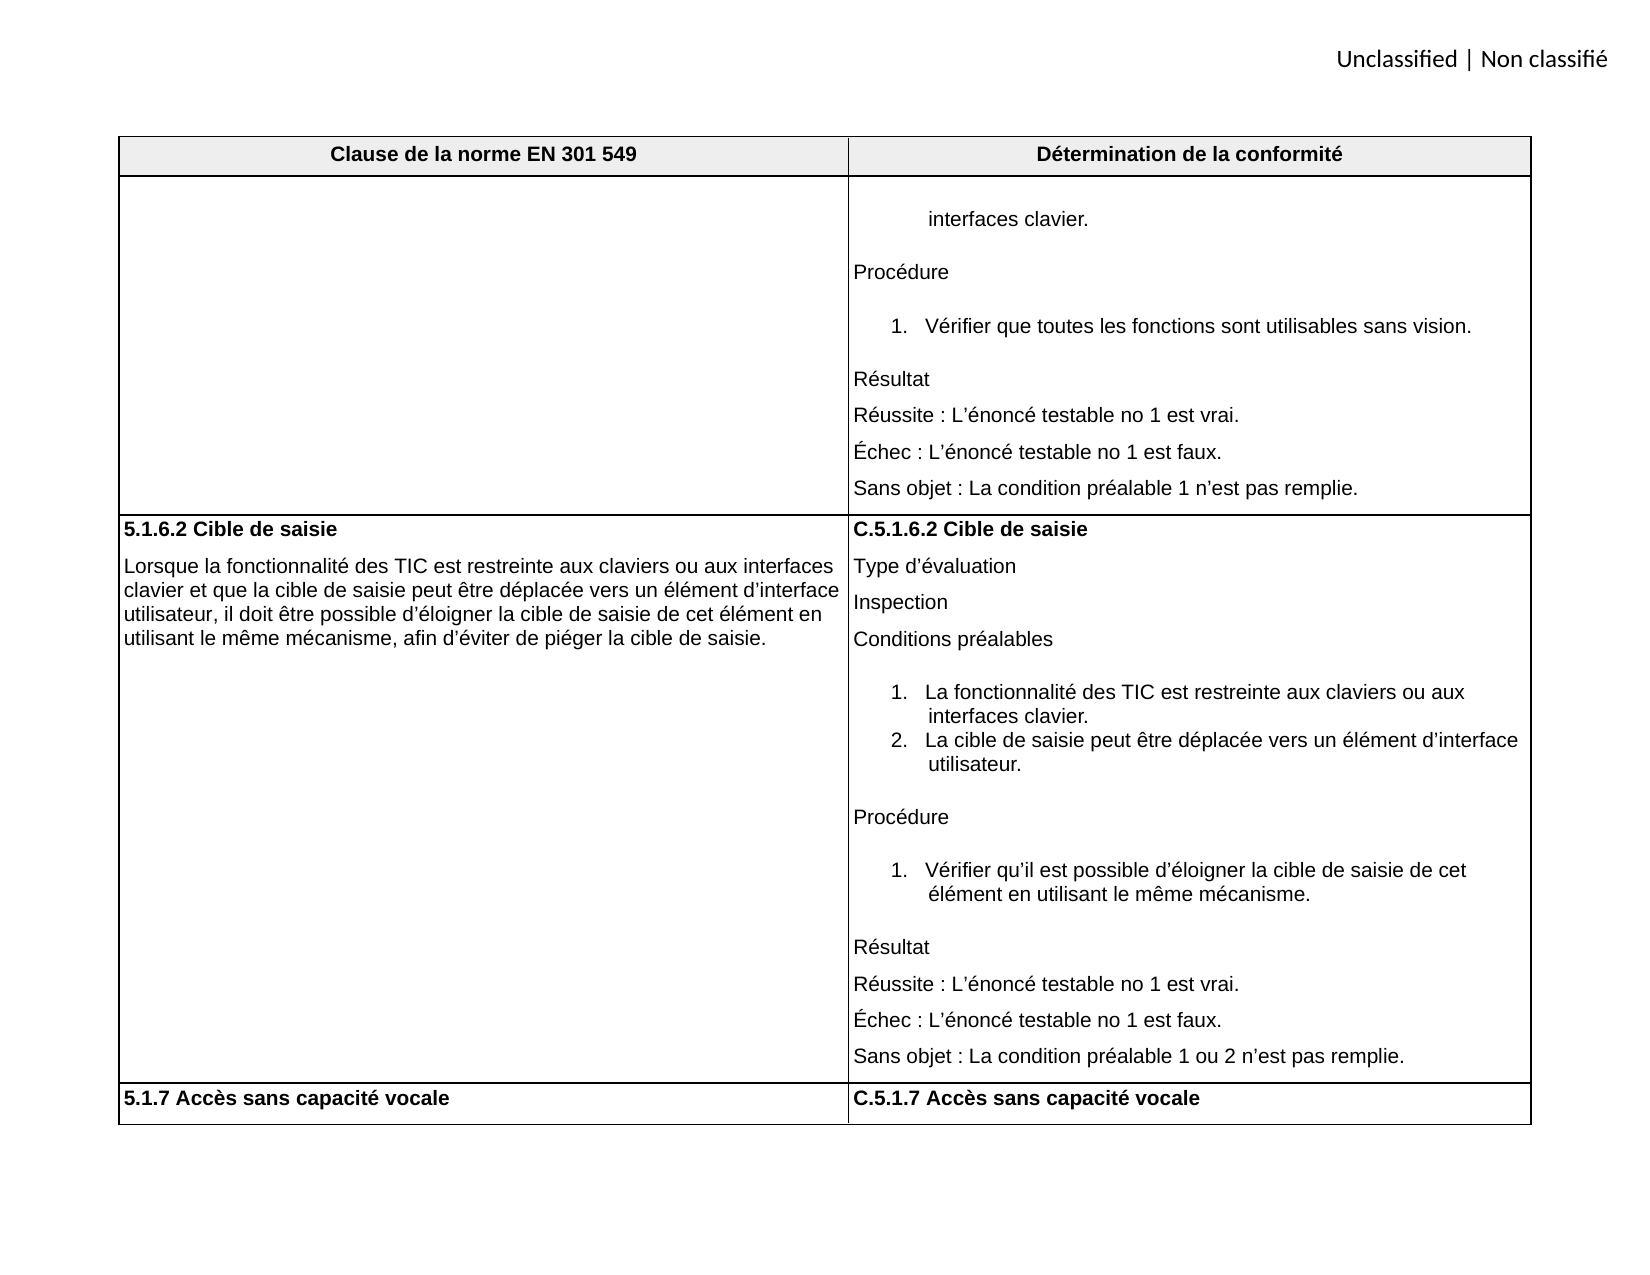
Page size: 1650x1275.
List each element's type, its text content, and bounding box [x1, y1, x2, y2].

table_cell 5.1.6.2 Cible de saisie Lorsque la fonctionnalité des TIC est restreinte aux claviers ou aux interfaces clavier et que la cible de saisie peut être déplacée vers un élément d’interface utilisateur, il doit être possible d’éloigner la cible de saisie de cet élément en utilisant le même mécanisme, afin d’éviter de piéger la cible de saisie. [120, 516, 848, 1082]
table_header Détermination de la conformité [849, 137, 1530, 175]
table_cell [849, 177, 1530, 514]
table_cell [120, 177, 848, 514]
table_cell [120, 1084, 848, 1123]
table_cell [849, 1084, 1530, 1123]
table_cell C.5.1.6.2 Cible de saisie Type d’évaluation Inspection Conditions préalables La fonctionnalité des TIC est restreinte aux claviers ou aux interfaces clavier. La cible de saisie peut être déplacée vers un élément d’interface utilisateur. Procédure Vérifier qu’il est possible d’éloigner la cible de saisie de cet élément en utilisant le même mécanisme. Résultat Réussite : L’énoncé testable no 1 est vrai. Échec : L’énoncé testable no 1 est faux. Sans objet : La condition préalable 1 ou 2 n’est pas remplie. [849, 516, 1530, 1082]
table_header Clause de la norme EN 301 549 [120, 137, 848, 175]
